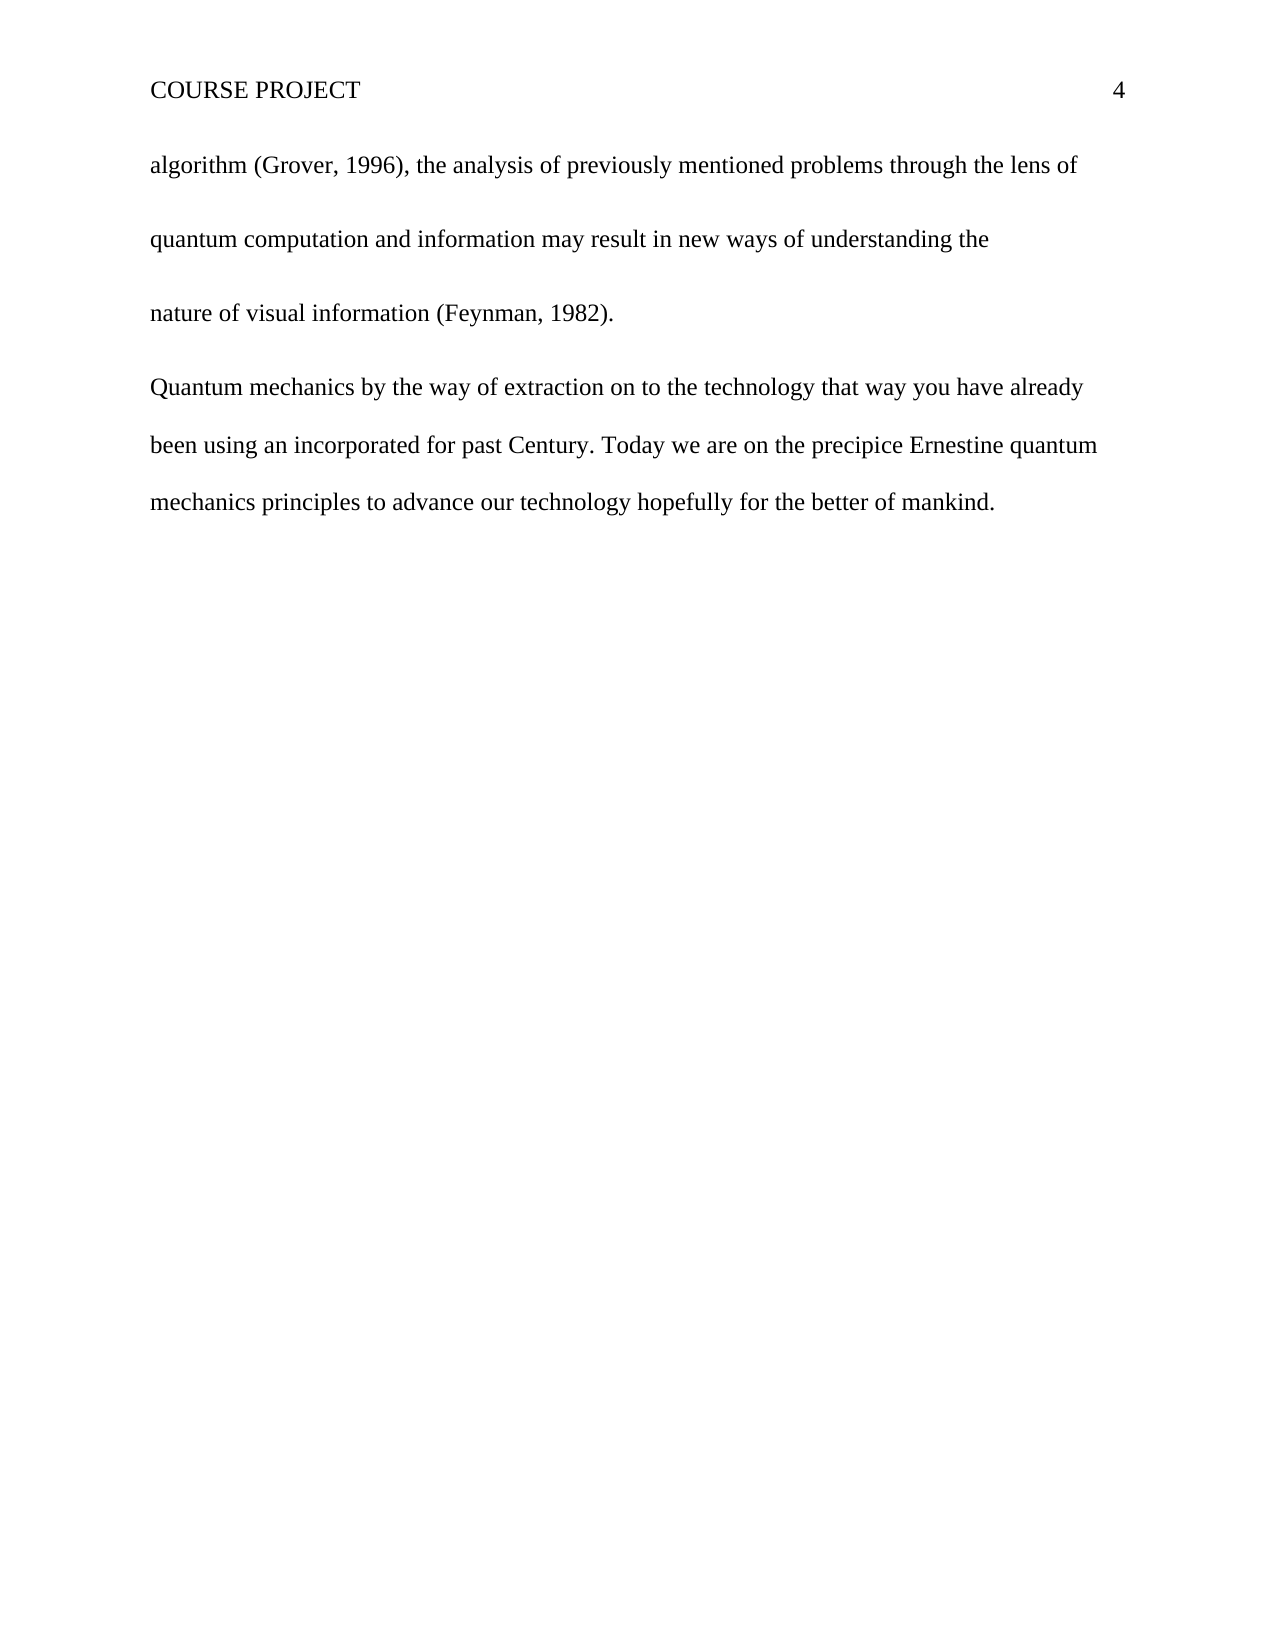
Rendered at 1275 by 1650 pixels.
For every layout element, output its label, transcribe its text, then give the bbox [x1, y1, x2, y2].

text quantum computation and information may result in new ways of understanding the [150, 224, 1125, 253]
text nature of visual information. [150, 298, 1125, 327]
text algorithm , the analysis of previously mentioned problems through the lens of [150, 150, 1125, 179]
text Quantum mechanics by the way of extraction on to the technology that way you have already been using an incorporated for past Century. Today we are on the precipice Ernestine quantum mechanics principles to advance our technology hopefully for the better of mankind. [150, 372, 1125, 516]
